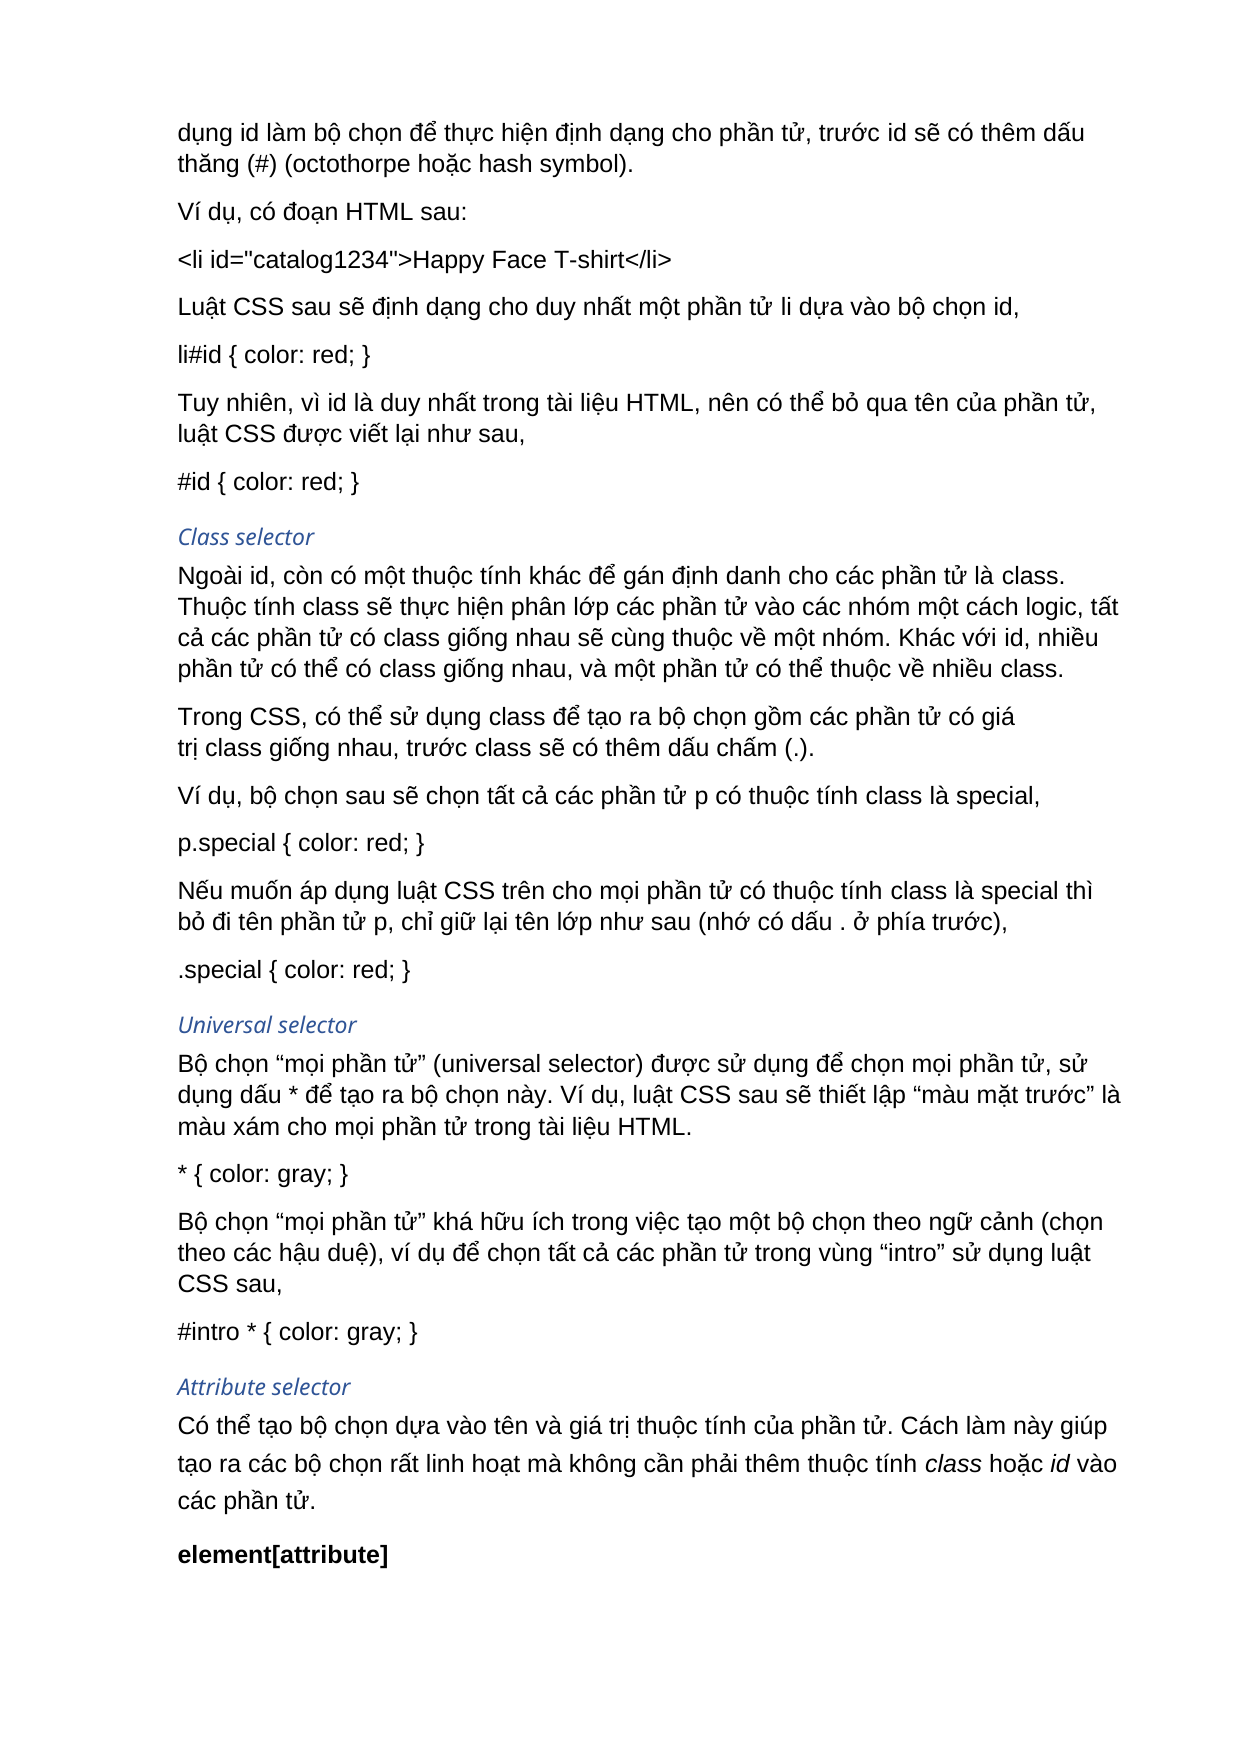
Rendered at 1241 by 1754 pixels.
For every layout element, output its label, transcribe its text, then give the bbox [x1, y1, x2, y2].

text Nếu muốn áp dụng luật CSS trên cho mọi phần tử có thuộc tính class là special thì bỏ đi tên phần tử p, chỉ giữ lại tên lớp như sau (nhớ có dấu . ở phía trước), [177, 876, 1122, 936]
text p.special { color: red; } [177, 828, 1122, 857]
subtitle Universal selector [177, 1009, 1122, 1040]
text Có thể tạo bộ chọn dựa vào tên và giá trị thuộc tính của phần tử. Cách làm này giúp tạo ra các bộ chọn rất linh hoạt mà không cần phải thêm thuộc tính class hoặc id vào các phần tử. [177, 1411, 1122, 1514]
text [177, 118, 1122, 178]
text Bộ chọn “mọi phần tử” khá hữu ích trong việc tạo một bộ chọn theo ngữ cảnh (chọn theo các hậu duệ), ví dụ để chọn tất cả các phần tử trong vùng “intro” sử dụng luật CSS sau, [177, 1207, 1122, 1298]
text li#id { color: red; } [177, 340, 1122, 369]
text Ví dụ, bộ chọn sau sẽ chọn tất cả các phần tử p có thuộc tính class là special, [177, 781, 1122, 809]
text .special { color: red; } [177, 955, 1122, 983]
text #intro * { color: gray; } [177, 1317, 1122, 1345]
text Trong CSS, có thể sử dụng class để tạo ra bộ chọn gồm các phần tử có giá trị class giống nhau, trước class sẽ có thêm dấu chấm (.). [177, 702, 1122, 762]
text <li id="catalog1234">Happy Face T-shirt</li> [177, 244, 1122, 273]
text element[attribute] [177, 1540, 1122, 1568]
text * { color: gray; } [177, 1159, 1122, 1188]
subtitle Class selector [177, 520, 1122, 552]
text Bộ chọn “mọi phần tử” (universal selector) được sử dụng để chọn mọi phần tử, sử dụng dấu * để tạo ra bộ chọn này. Ví dụ, luật CSS sau sẽ thiết lập “màu mặt trước” là màu xám cho mọi phần tử trong tài liệu HTML. [177, 1049, 1122, 1140]
text Ví dụ, có đoạn HTML sau: [177, 197, 1122, 226]
text Tuy nhiên, vì id là duy nhất trong tài liệu HTML, nên có thể bỏ qua tên của phần tử, luật CSS được viết lại như sau, [177, 388, 1122, 447]
text Ngoài id, còn có một thuộc tính khác để gán định danh cho các phần tử là class. Thuộc tính class sẽ thực hiện phân lớp các phần tử vào các nhóm một cách logic, tất cả các phần tử có class giống nhau sẽ cùng thuộc về một nhóm. Khác với id, nhiều phần tử có thể có class giống nhau, và một phần tử có thể thuộc về nhiều class. [177, 561, 1122, 683]
text Luật CSS sau sẽ định dạng cho duy nhất một phần tử li dựa vào bộ chọn id, [177, 292, 1122, 321]
text #id { color: red; } [177, 466, 1122, 495]
subtitle Attribute selector [177, 1371, 1122, 1402]
